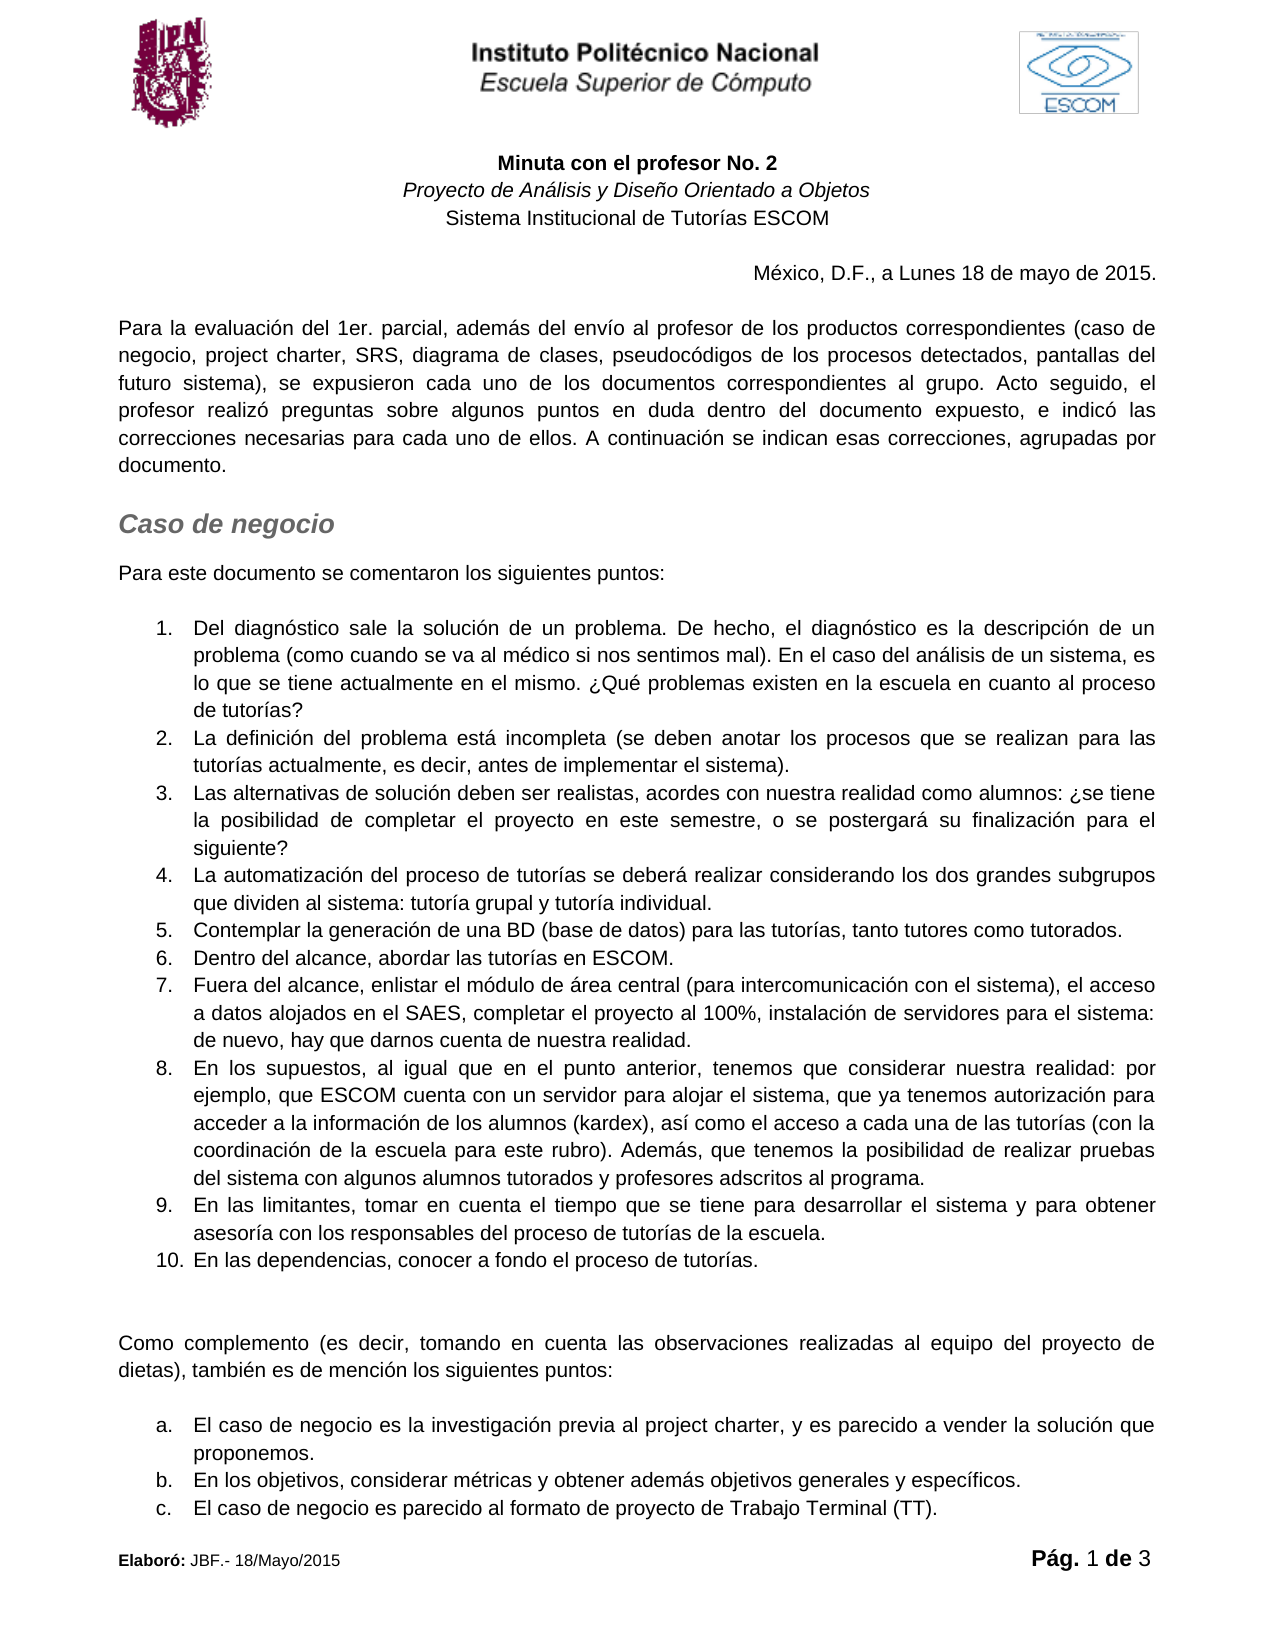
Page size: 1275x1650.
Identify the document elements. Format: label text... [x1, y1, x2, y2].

list En los supuestos, al igual que en el punto anterior, tenemos que considerar nuestra realidad: por ejemplo, que ESCOM cuenta con un servidor para alojar el sistema, que ya tenemos autorización para acceder a la información de los alumnos (kardex), así como el acceso a cada una de las tutorías (con la coordinación de la escuela para este rubro). Además, que tenemos la posibilidad de realizar pruebas del sistema con algunos alumnos tutorados y profesores adscritos al programa. [156, 1055, 1157, 1189]
text Minuta con el profesor No. 2 [118, 151, 1157, 175]
text México, D.F., a Lunes 18 de mayo de 2015. [118, 261, 1157, 285]
list Contemplar la generación de una BD (base de datos) para las tutorías, tanto tutores como tutorados. [156, 918, 1157, 942]
list En los objetivos, considerar métricas y obtener además objetivos generales y específicos. [156, 1468, 1157, 1492]
list La automatización del proceso de tutorías se deberá realizar considerando los dos grandes subgrupos que dividen al sistema: tutoría grupal y tutoría individual. [156, 863, 1157, 914]
list En las limitantes, tomar en cuenta el tiempo que se tiene para desarrollar el sistema y para obtener asesoría con los responsables del proceso de tutorías de la escuela. [156, 1193, 1157, 1244]
list Del diagnóstico sale la solución de un problema. De hecho, el diagnóstico es la descripción de un problema (como cuando se va al médico si nos sentimos mal). En el caso del análisis de un sistema, es lo que se tiene actualmente en el mismo. ¿Qué problemas existen en la escuela en cuanto al proceso de tutorías? [156, 615, 1157, 722]
list El caso de negocio es la investigación previa al project charter, y es parecido a vender la solución que proponemos. [156, 1413, 1157, 1464]
list Fuera del alcance, enlistar el módulo de área central (para intercomunicación con el sistema), el acceso a datos alojados en el SAES, completar el proyecto al 100%, instalación de servidores para el sistema: de nuevo, hay que darnos cuenta de nuestra realidad. [156, 973, 1157, 1052]
list El caso de negocio es parecido al formato de proyecto de Trabajo Terminal (TT). [156, 1495, 1157, 1519]
text Para este documento se comentaron los siguientes puntos: [118, 560, 1157, 584]
picture [118, 0, 1151, 147]
list La definición del problema está incompleta (se deben anotar los procesos que se realizan para las tutorías actualmente, es decir, antes de implementar el sistema). [156, 725, 1157, 777]
list Dentro del alcance, abordar las tutorías en ESCOM. [156, 945, 1157, 969]
subtitle Caso de negocio [118, 508, 1157, 539]
text Proyecto de Análisis y Diseño Orientado a Objetos [118, 178, 1157, 202]
text Para la evaluación del 1er. parcial, además del envío al profesor de los productos correspondientes (caso de negocio, project charter, SRS, diagrama de clases, pseudocódigos de los procesos detectados, pantallas del futuro sistema), se expusieron cada uno de los documentos correspondientes al grupo. Acto seguido, el profesor realizó preguntas sobre algunos puntos en duda dentro del documento expuesto, e indicó las correcciones necesarias para cada uno de ellos. A continuación se indican esas correcciones, agrupadas por documento. [118, 316, 1157, 477]
list Las alternativas de solución deben ser realistas, acordes con nuestra realidad como alumnos: ¿se tiene la posibilidad de completar el proyecto en este semestre, o se postergará su finalización para el siguiente? [156, 780, 1157, 859]
list En las dependencias, conocer a fondo el proceso de tutorías. [156, 1248, 1157, 1272]
text Sistema Institucional de Tutorías ESCOM [118, 206, 1157, 230]
text Como complemento (es decir, tomando en cuenta las observaciones realizadas al equipo del proyecto de dietas), también es de mención los siguientes puntos: [118, 1330, 1157, 1382]
